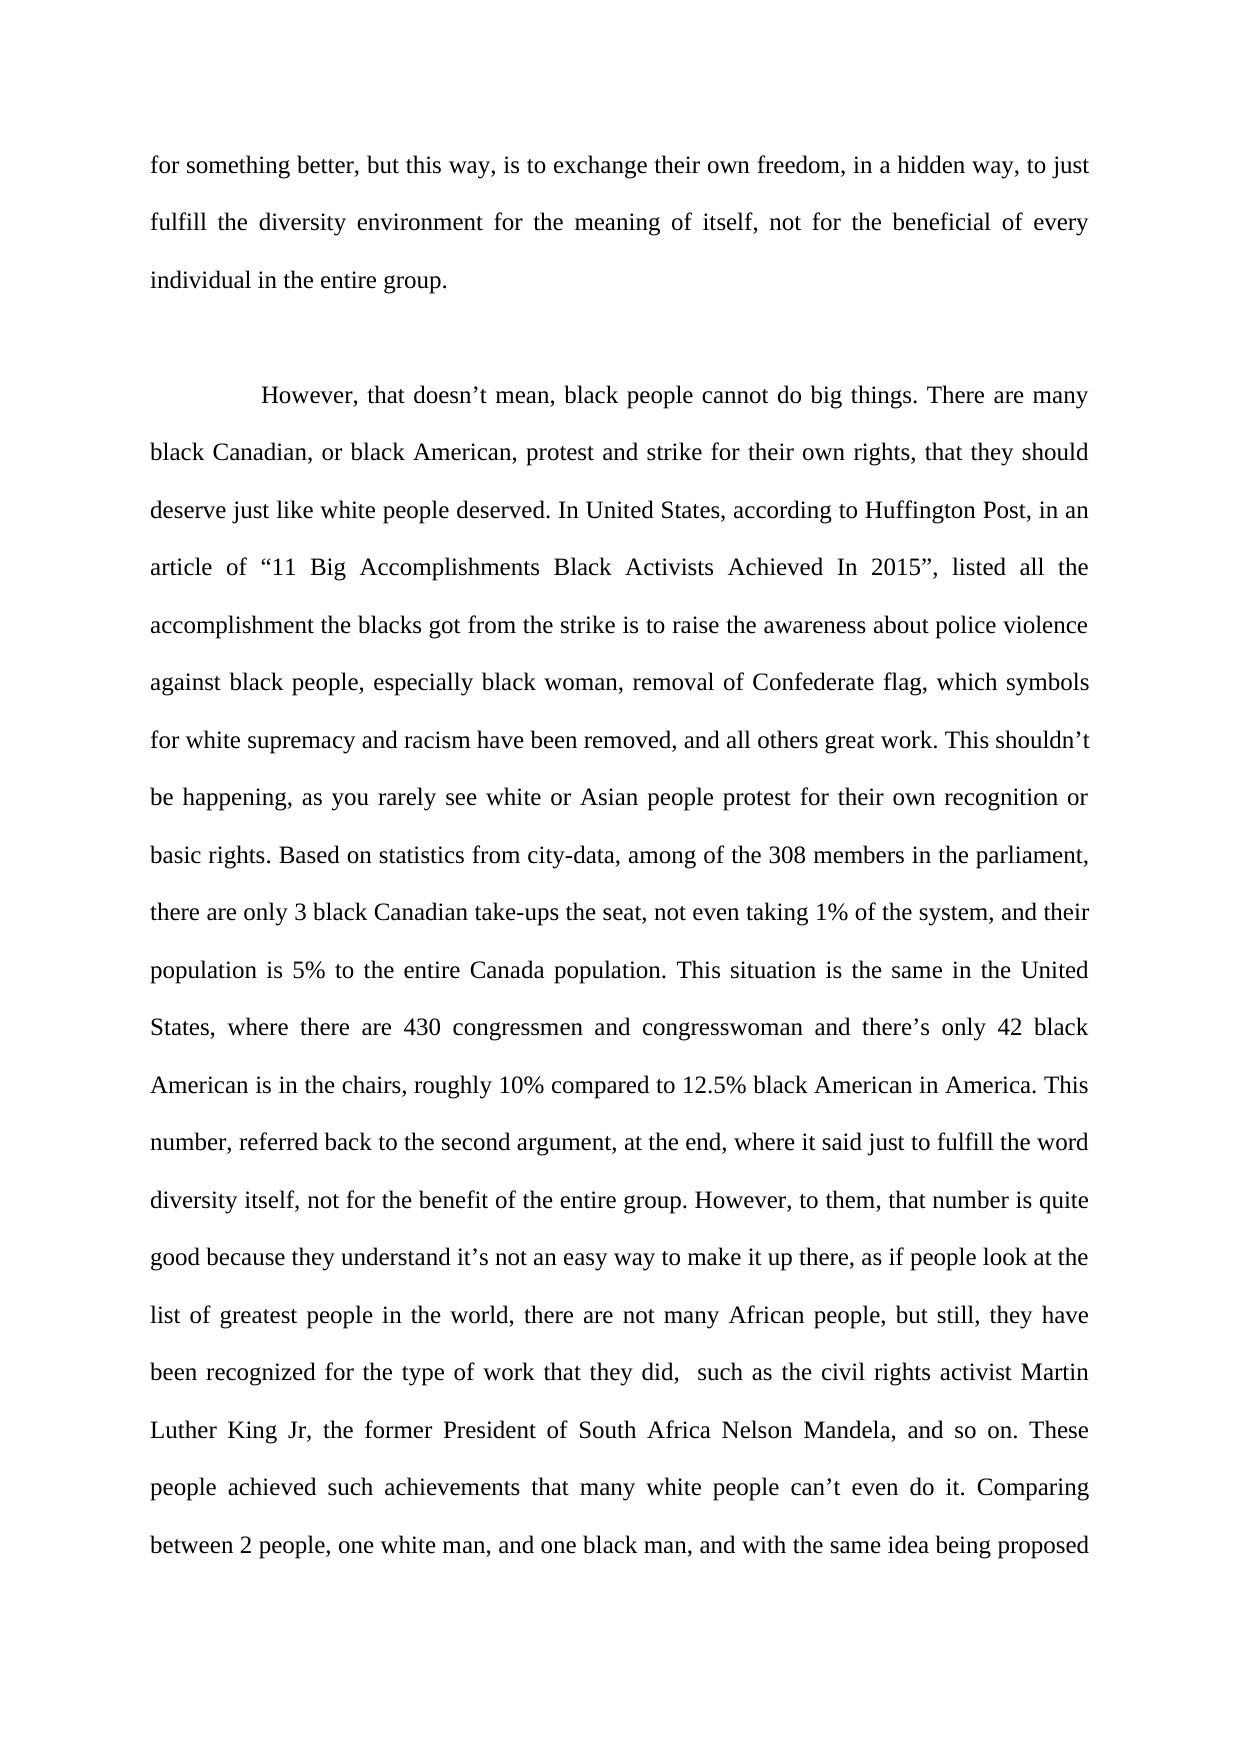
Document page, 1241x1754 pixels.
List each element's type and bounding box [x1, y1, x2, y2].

text [150, 150, 1090, 294]
text [150, 380, 1090, 1559]
